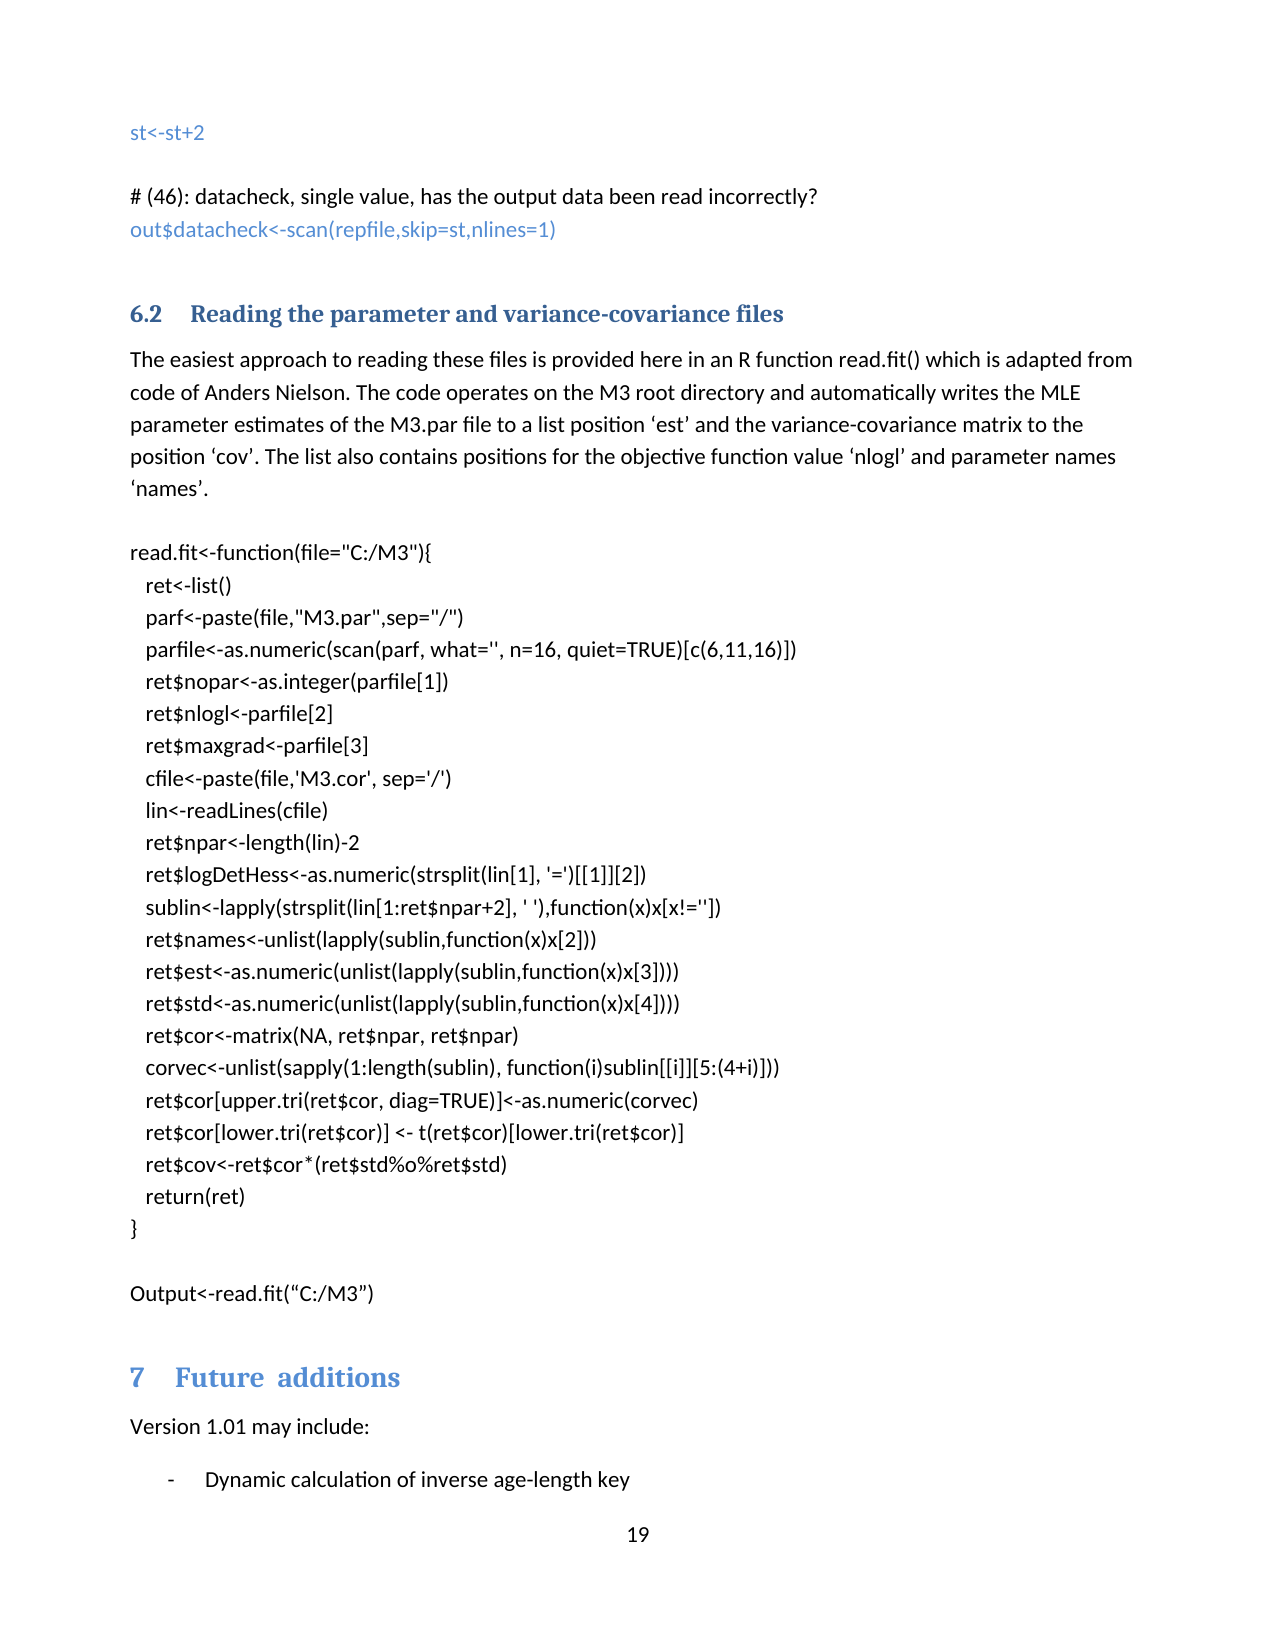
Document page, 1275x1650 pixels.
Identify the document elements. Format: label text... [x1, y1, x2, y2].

text ret$logDetHess<-as.numeric(strsplit(lin[1], '=')[[1]][2]) [130, 860, 1145, 888]
text ret$std<-as.numeric(unlist(lapply(sublin,function(x)x[4]))) [130, 989, 1145, 1017]
text st<-st+2 [130, 118, 1145, 146]
text ret$maxgrad<-parfile[3] [130, 732, 1145, 760]
text } [130, 1214, 1145, 1242]
text ret$cor[lower.tri(ret$cor)] <- t(ret$cor)[lower.tri(ret$cor)] [130, 1118, 1145, 1146]
text sublin<-lapply(strsplit(lin[1:ret$npar+2], ' '),function(x)x[x!='']) [130, 893, 1145, 921]
text The easiest approach to reading these files is provided here in an R function read.fit() which is adapted from code of Anders Nielson. The code operates on the M3 root directory and automatically writes the MLE parameter estimates of the M3.par file to a list position ‘est’ and the variance-covariance matrix to the position ‘cov’. The list also contains positions for the objective function value ‘nlogl’ and parameter names ‘names’. [130, 345, 1145, 502]
text lin<-readLines(cfile) [130, 796, 1145, 824]
text return(ret) [130, 1182, 1145, 1210]
text # (46): datacheck, single value, has the output data been read incorrectly? [130, 182, 1145, 211]
text ret$nlogl<-parfile[2] [130, 699, 1145, 727]
text ret<-list() [130, 571, 1145, 599]
subtitle Future additions [130, 1361, 1145, 1394]
text out$datacheck<-scan(repfile,skip=st,nlines=1) [130, 215, 1145, 243]
text ret$names<-unlist(lapply(sublin,function(x)x[2])) [130, 925, 1145, 953]
text ret$npar<-length(lin)-2 [130, 828, 1145, 856]
text cfile<-paste(file,'M3.cor', sep='/') [130, 764, 1145, 792]
text parf<-paste(file,"M3.par",sep="/") [130, 603, 1145, 631]
text parfile<-as.numeric(scan(parf, what='', n=16, quiet=TRUE)[c(6,11,16)]) [130, 635, 1145, 663]
text ret$cor[upper.tri(ret$cor, diag=TRUE)]<-as.numeric(corvec) [130, 1086, 1145, 1114]
text Output<-read.fit(“C:/M3”) [130, 1279, 1145, 1307]
text corvec<-unlist(sapply(1:length(sublin), function(i)sublin[[i]][5:(4+i)])) [130, 1053, 1145, 1082]
text Version 1.01 may include: [130, 1412, 1145, 1440]
list Dynamic calculation of inverse age-length key [167, 1465, 1145, 1493]
text ret$cor<-matrix(NA, ret$npar, ret$npar) [130, 1021, 1145, 1049]
text read.fit<-function(file="C:/M3"){ [130, 538, 1145, 567]
subtitle Reading the parameter and variance-covariance files [130, 300, 1145, 329]
text ret$est<-as.numeric(unlist(lapply(sublin,function(x)x[3]))) [130, 957, 1145, 985]
text ret$nopar<-as.integer(parfile[1]) [130, 667, 1145, 695]
text ret$cov<-ret$cor*(ret$std%o%ret$std) [130, 1150, 1145, 1178]
